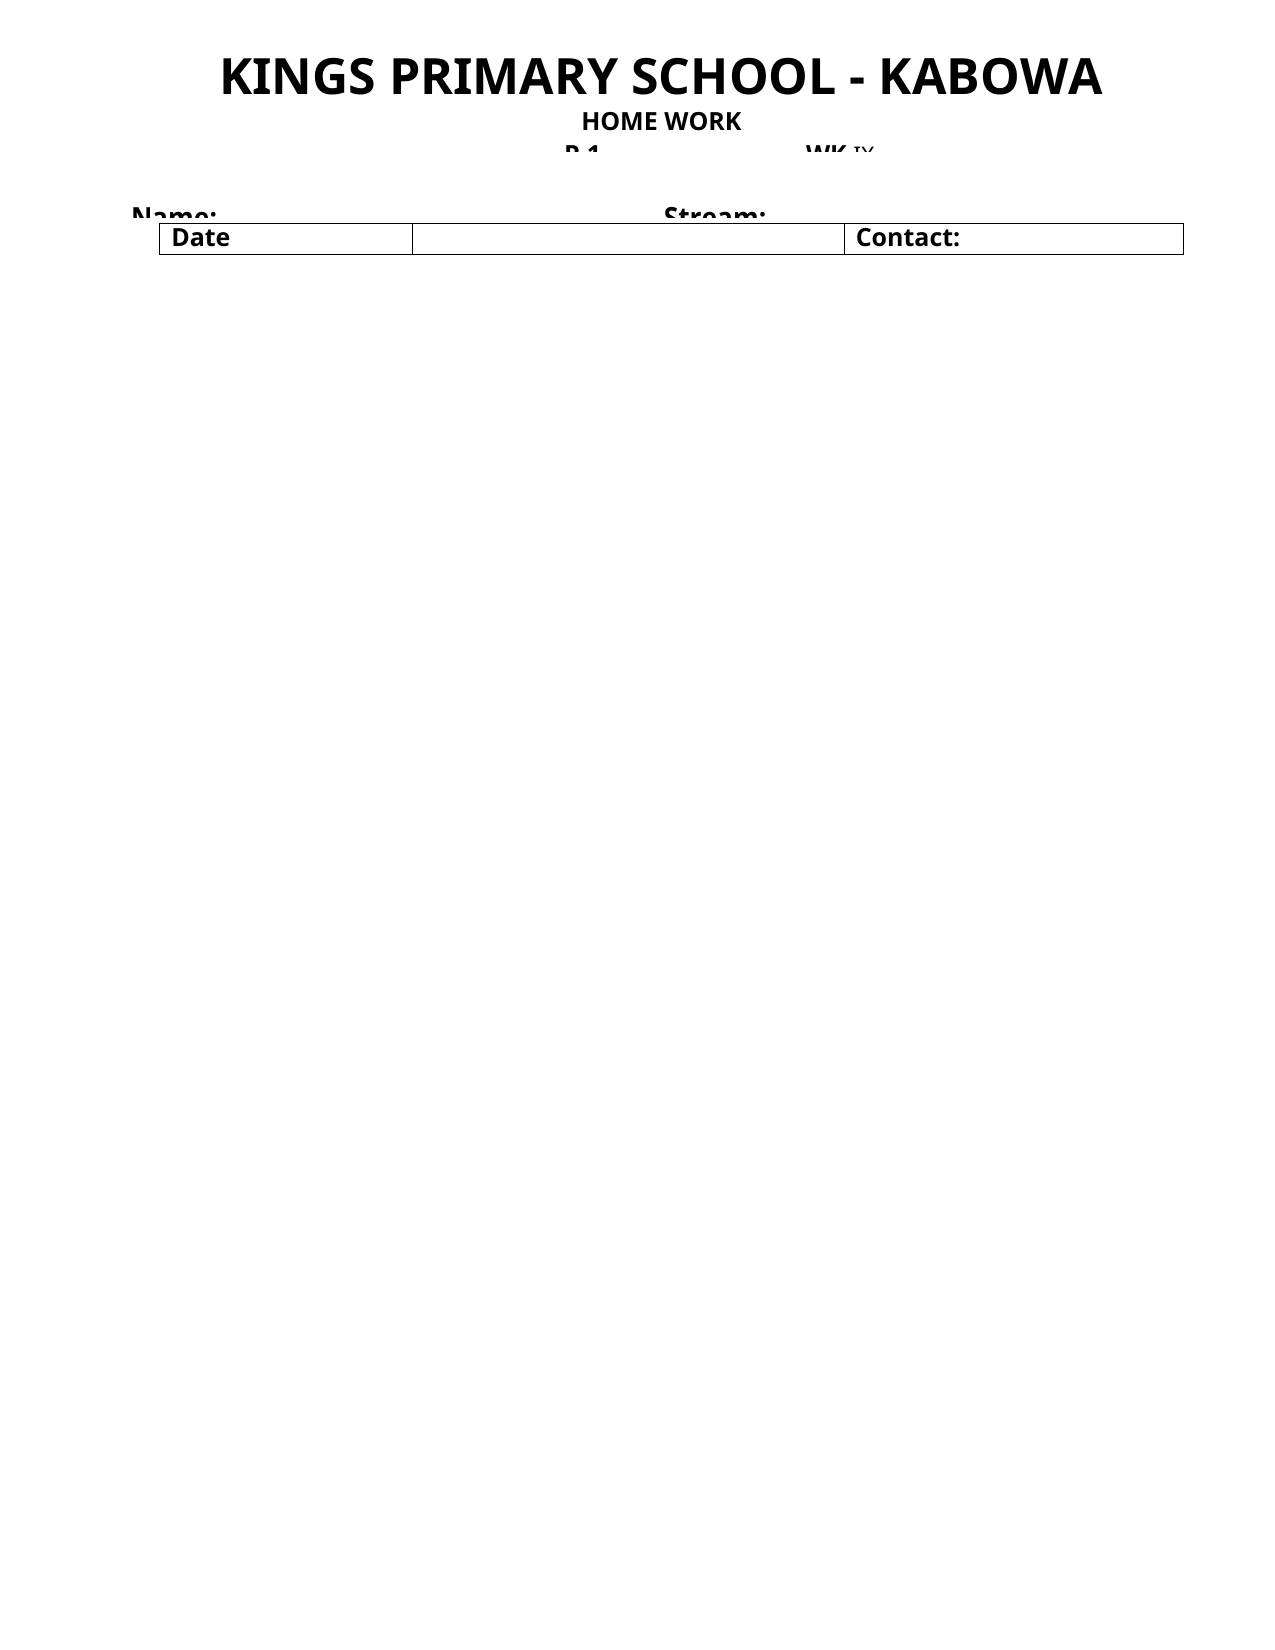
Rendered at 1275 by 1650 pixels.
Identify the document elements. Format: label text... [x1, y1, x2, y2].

table_cell Contact: [845, 224, 1183, 253]
table_cell Date [160, 224, 412, 253]
table_cell [413, 224, 844, 253]
